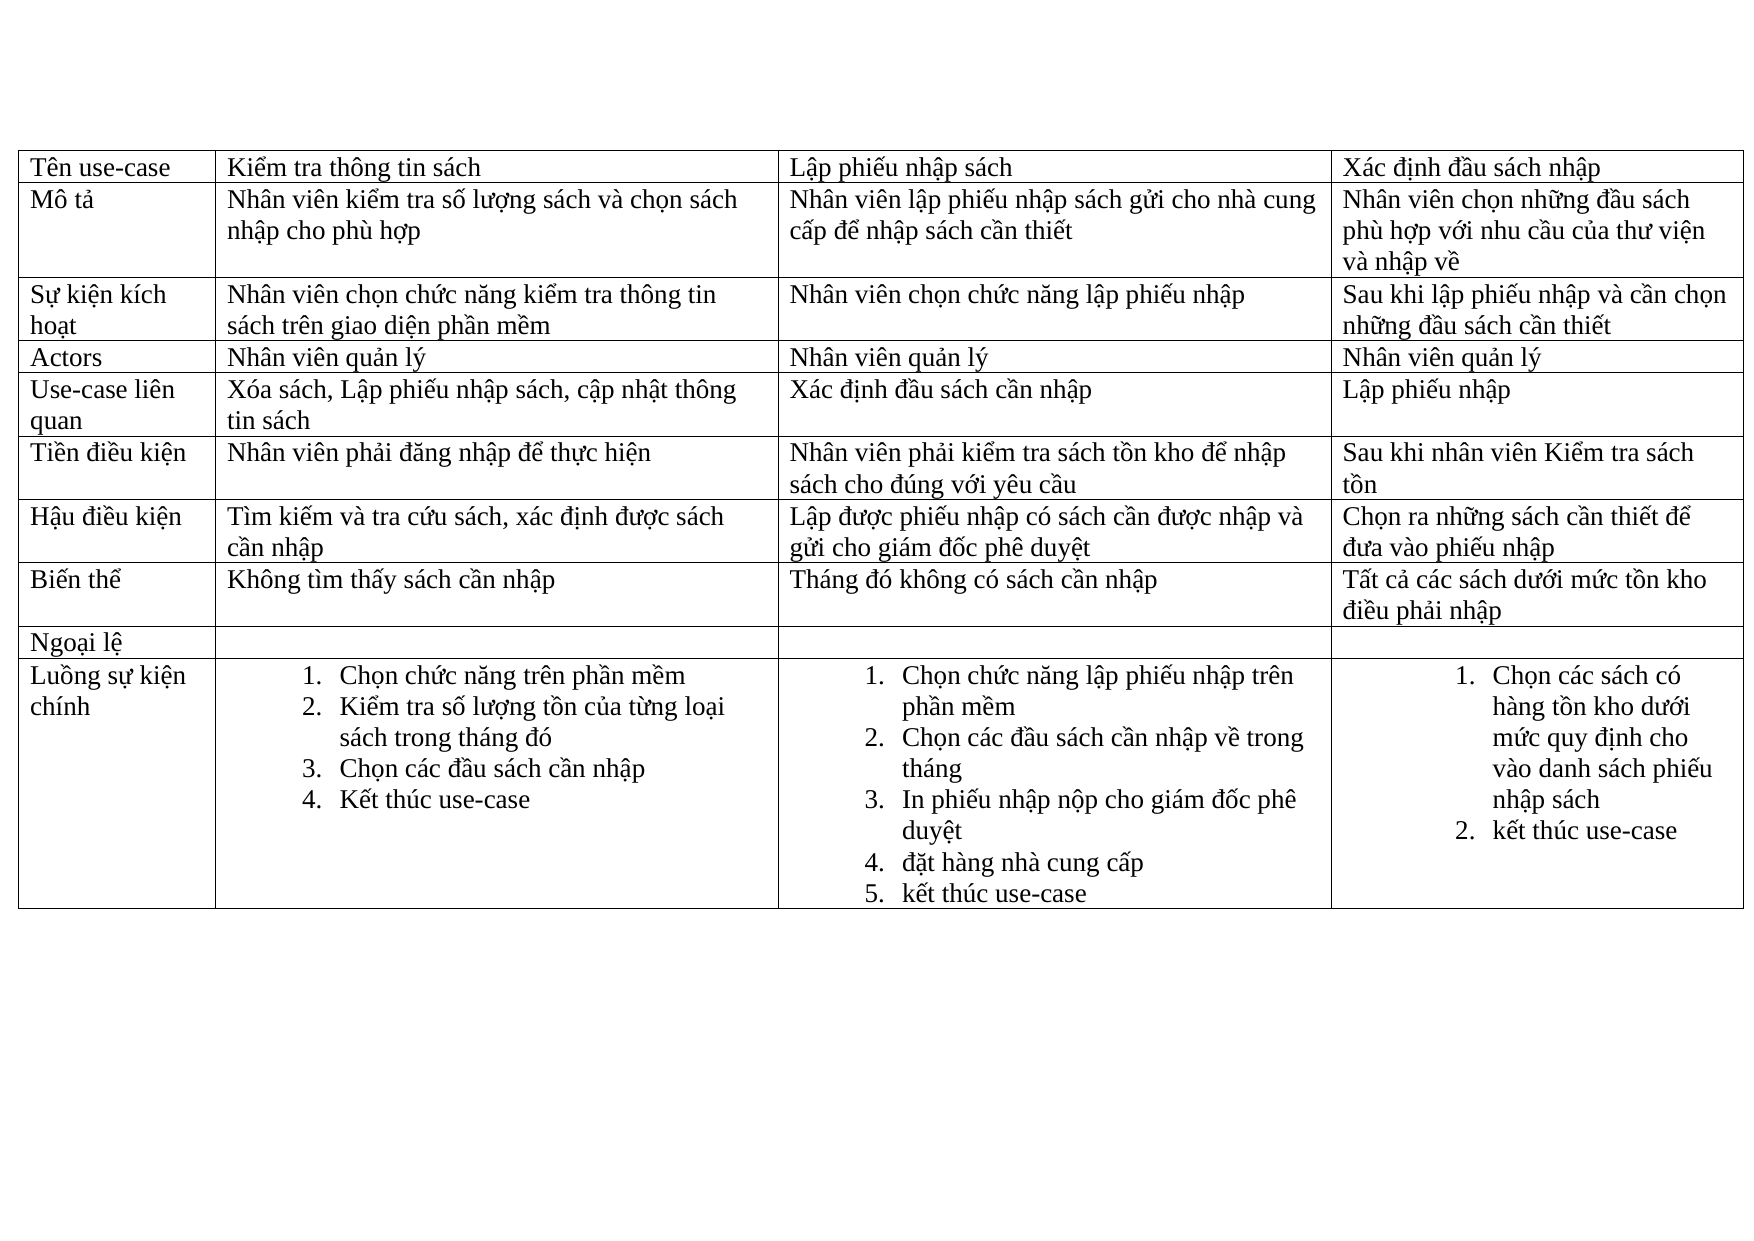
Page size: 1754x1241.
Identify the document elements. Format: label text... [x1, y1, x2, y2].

table_cell Nhân viên chọn chức năng kiểm tra thông tin sách trên giao diện phần mềm [216, 278, 778, 340]
table_cell Use-case liên quan [19, 373, 215, 436]
table_cell Nhân viên chọn những đầu sách phù hợp với nhu cầu của thư viện và nhập về [1332, 183, 1743, 277]
table_cell Xóa sách, Lập phiếu nhập sách, cập nhật thông tin sách [216, 373, 778, 436]
table_cell Hậu điều kiện [19, 500, 215, 562]
table_cell Nhân viên quản lý [1332, 341, 1743, 372]
table_cell Chọn ra những sách cần thiết để đưa vào phiếu nhập [1332, 500, 1743, 562]
table_cell Actors [19, 341, 215, 372]
table_cell Chọn chức năng lập phiếu nhập trên phần mềm Chọn các đầu sách cần nhập về trong tháng In phiếu nhập nộp cho giám đốc phê duyệt đặt hàng nhà cung cấp kết thúc use-case [779, 659, 1331, 908]
table_cell Chọn các sách có hàng tồn kho dưới mức quy định cho vào danh sách phiếu nhập sách kết thúc use-case [1332, 659, 1743, 908]
table_cell Xác định đầu sách cần nhập [779, 373, 1331, 436]
table_cell Không tìm thấy sách cần nhập [216, 563, 778, 626]
table_cell Tất cả các sách dưới mức tồn kho điều phải nhập [1332, 563, 1743, 626]
table_cell Nhân viên quản lý [779, 341, 1331, 372]
table_cell Lập được phiếu nhập có sách cần được nhập và gửi cho giám đốc phê duyệt [779, 500, 1331, 562]
table_header Kiểm tra thông tin sách [216, 151, 778, 182]
table_cell Chọn chức năng trên phần mềm Kiểm tra số lượng tồn của từng loại sách trong tháng đó Chọn các đầu sách cần nhập Kết thúc use-case [216, 659, 778, 908]
table_header Tên use-case [19, 151, 215, 182]
table_cell Nhân viên lập phiếu nhập sách gửi cho nhà cung cấp để nhập sách cần thiết [779, 183, 1331, 277]
table_cell Sau khi lập phiếu nhập và cần chọn những đầu sách cần thiết [1332, 278, 1743, 340]
table_cell Sự kiện kích hoạt [19, 278, 215, 340]
table_cell Tìm kiếm và tra cứu sách, xác định được sách cần nhập [216, 500, 778, 562]
table_cell Ngoại lệ [19, 627, 215, 658]
table_cell [216, 627, 778, 658]
table_cell Nhân viên phải đăng nhập để thực hiện [216, 437, 778, 499]
table_header Lập phiếu nhập sách [779, 151, 1331, 182]
table_cell Biến thể [19, 563, 215, 626]
table_cell Luồng sự kiện chính [19, 659, 215, 908]
table_cell [1332, 627, 1743, 658]
table_header Xác định đầu sách nhập [1332, 151, 1743, 182]
table_cell Sau khi nhân viên Kiểm tra sách tồn [1332, 437, 1743, 499]
table_cell Lập phiếu nhập [1332, 373, 1743, 436]
table_cell Nhân viên chọn chức năng lập phiếu nhập [779, 278, 1331, 340]
table_cell Nhân viên quản lý [216, 341, 778, 372]
table_cell Mô tả [19, 183, 215, 277]
table_cell Nhân viên phải kiểm tra sách tồn kho để nhập sách cho đúng với yêu cầu [779, 437, 1331, 499]
table_cell Tháng đó không có sách cần nhập [779, 563, 1331, 626]
table_cell Tiền điều kiện [19, 437, 215, 499]
table_cell [779, 627, 1331, 658]
table_cell Nhân viên kiểm tra số lượng sách và chọn sách nhập cho phù hợp [216, 183, 778, 277]
